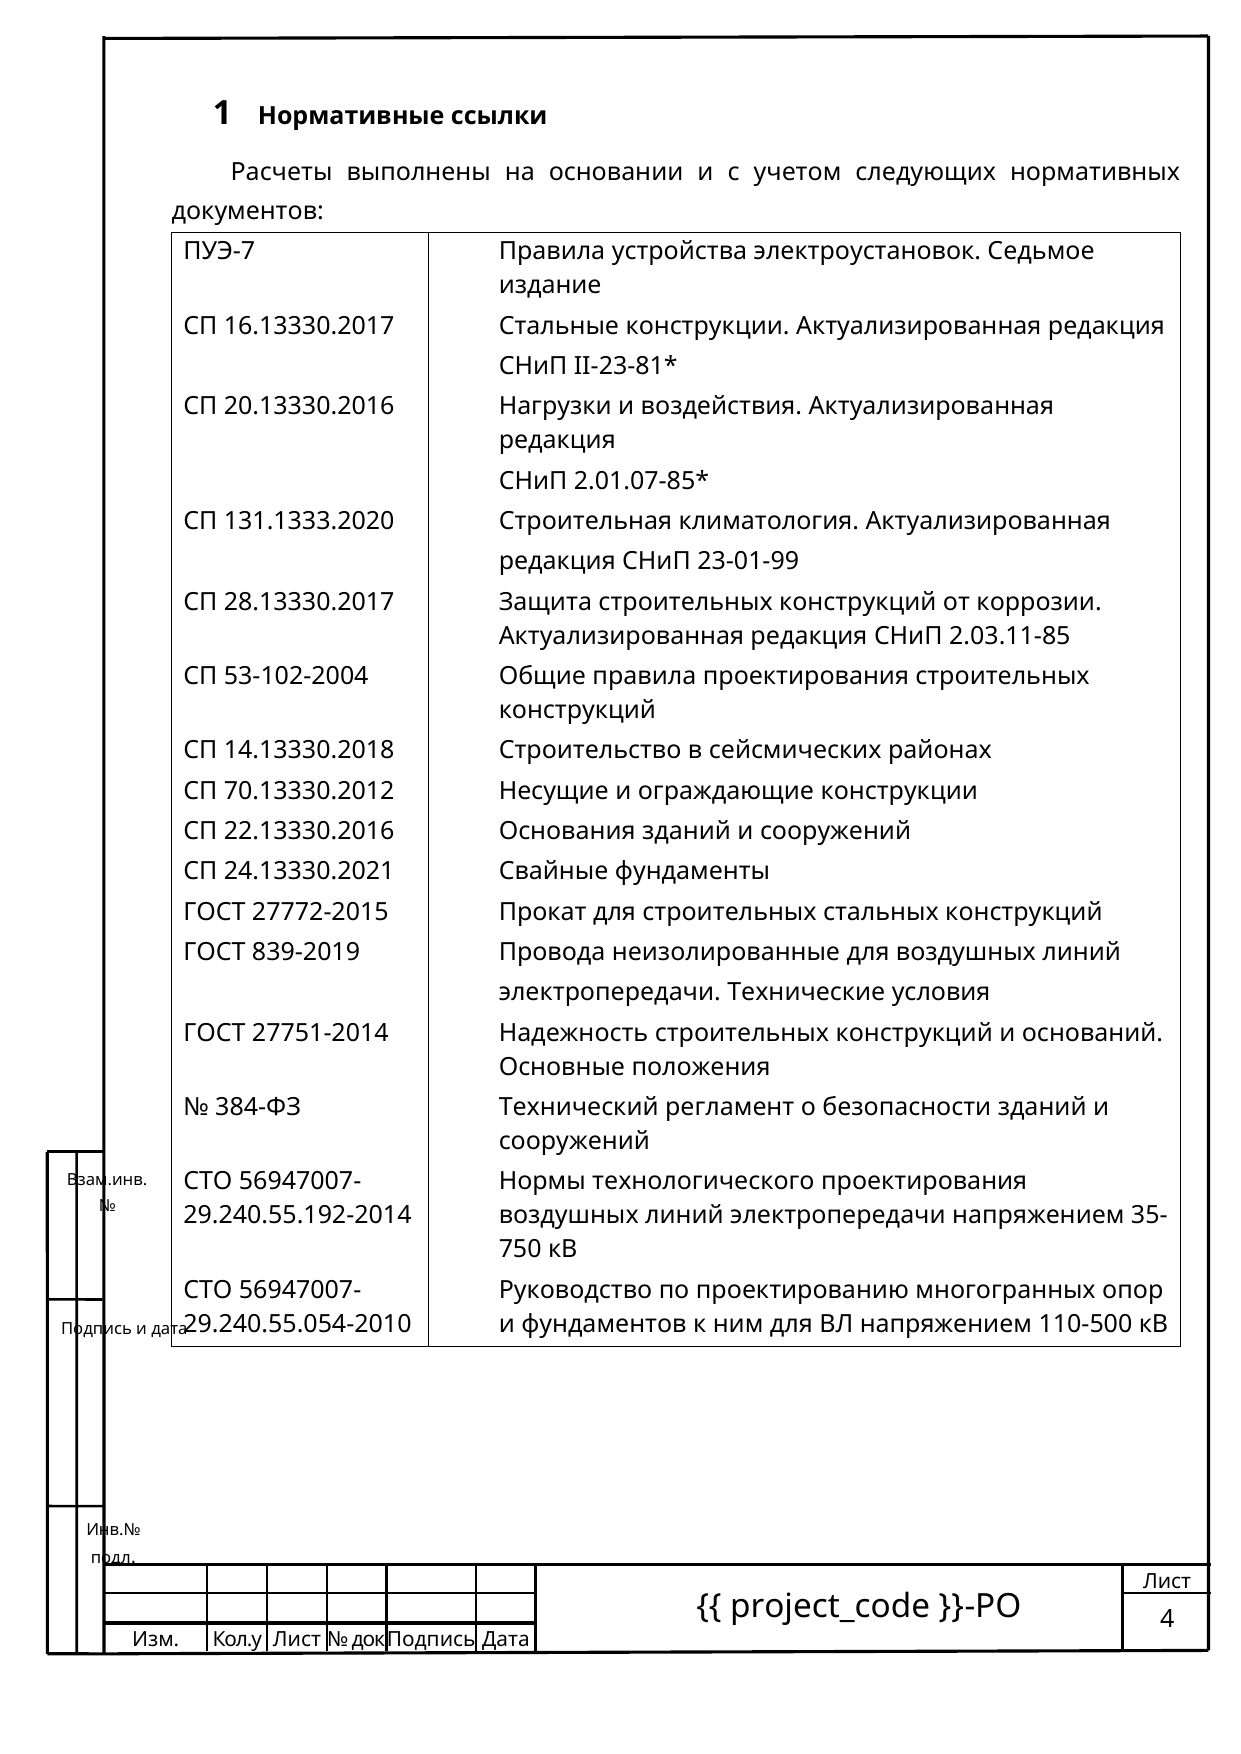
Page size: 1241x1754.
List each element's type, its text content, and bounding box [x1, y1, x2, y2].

table_cell № 384-ФЗ [172, 1089, 428, 1163]
table_cell СП 20.13330.2016 [172, 388, 428, 503]
table_cell СТО 56947007- 29.240.55.054-2010 [172, 1271, 428, 1346]
table_cell СП 131.1333.2020 [172, 503, 428, 583]
table_cell Стальные конструкции. Актуализированная редакция СНиП II-23-81* [429, 308, 1180, 388]
table_cell Нормы технологического проектирования воздушных линий электропередачи напряжением 35-750 кВ [429, 1163, 1180, 1271]
table_cell Строительная климатология. Актуализированная редакция СНиП 23-01-99 [429, 503, 1180, 583]
table_cell Свайные фундаменты [429, 853, 1180, 893]
table_header Правила устройства электроустановок. Седьмое издание [429, 233, 1180, 307]
table_cell СП 14.13330.2018 [172, 732, 428, 772]
table_cell Общие правила проектирования строительных конструкций [429, 658, 1180, 732]
table_cell Защита строительных конструкций от коррозии. Актуализированная редакция СНиП 2.03.11-85 [429, 583, 1180, 658]
table_header ПУЭ-7 [172, 233, 428, 307]
table_cell Провода неизолированные для воздушных линий электропередачи. Технические условия [429, 934, 1180, 1014]
table_cell СП 22.13330.2016 [172, 813, 428, 853]
table_cell СТО 56947007-29.240.55.192-2014 [172, 1163, 428, 1271]
table_cell Надежность строительных конструкций и оснований. Основные положения [429, 1014, 1180, 1089]
table_cell СП 24.13330.2021 [172, 853, 428, 893]
table_cell СП 28.13330.2017 [172, 583, 428, 658]
table_cell Руководство по проектированию многогранных опор и фундаментов к ним для ВЛ напряжением 110-500 кВ [429, 1271, 1180, 1346]
table_cell Прокат для строительных стальных конструкций [429, 893, 1180, 934]
subtitle Нормативные ссылки [213, 89, 1181, 134]
table_cell ГОСТ 27772-2015 [172, 893, 428, 934]
table_cell Основания зданий и сооружений [429, 813, 1180, 853]
text Расчеты выполнены на основании и с учетом следующих нормативных документов: [171, 154, 1181, 227]
table_cell ГОСТ 839-2019 [172, 934, 428, 1014]
table_cell СП 16.13330.2017 [172, 308, 428, 388]
table_cell ГОСТ 27751-2014 [172, 1014, 428, 1089]
table_cell Нагрузки и воздействия. Актуализированная редакция СНиП 2.01.07-85* [429, 388, 1180, 503]
table_cell Технический регламент о безопасности зданий и сооружений [429, 1089, 1180, 1163]
table_cell Несущие и ограждающие конструкции [429, 773, 1180, 813]
table_cell СП 70.13330.2012 [172, 773, 428, 813]
table_cell Строительство в сейсмических районах [429, 732, 1180, 772]
table_cell СП 53-102-2004 [172, 658, 428, 732]
